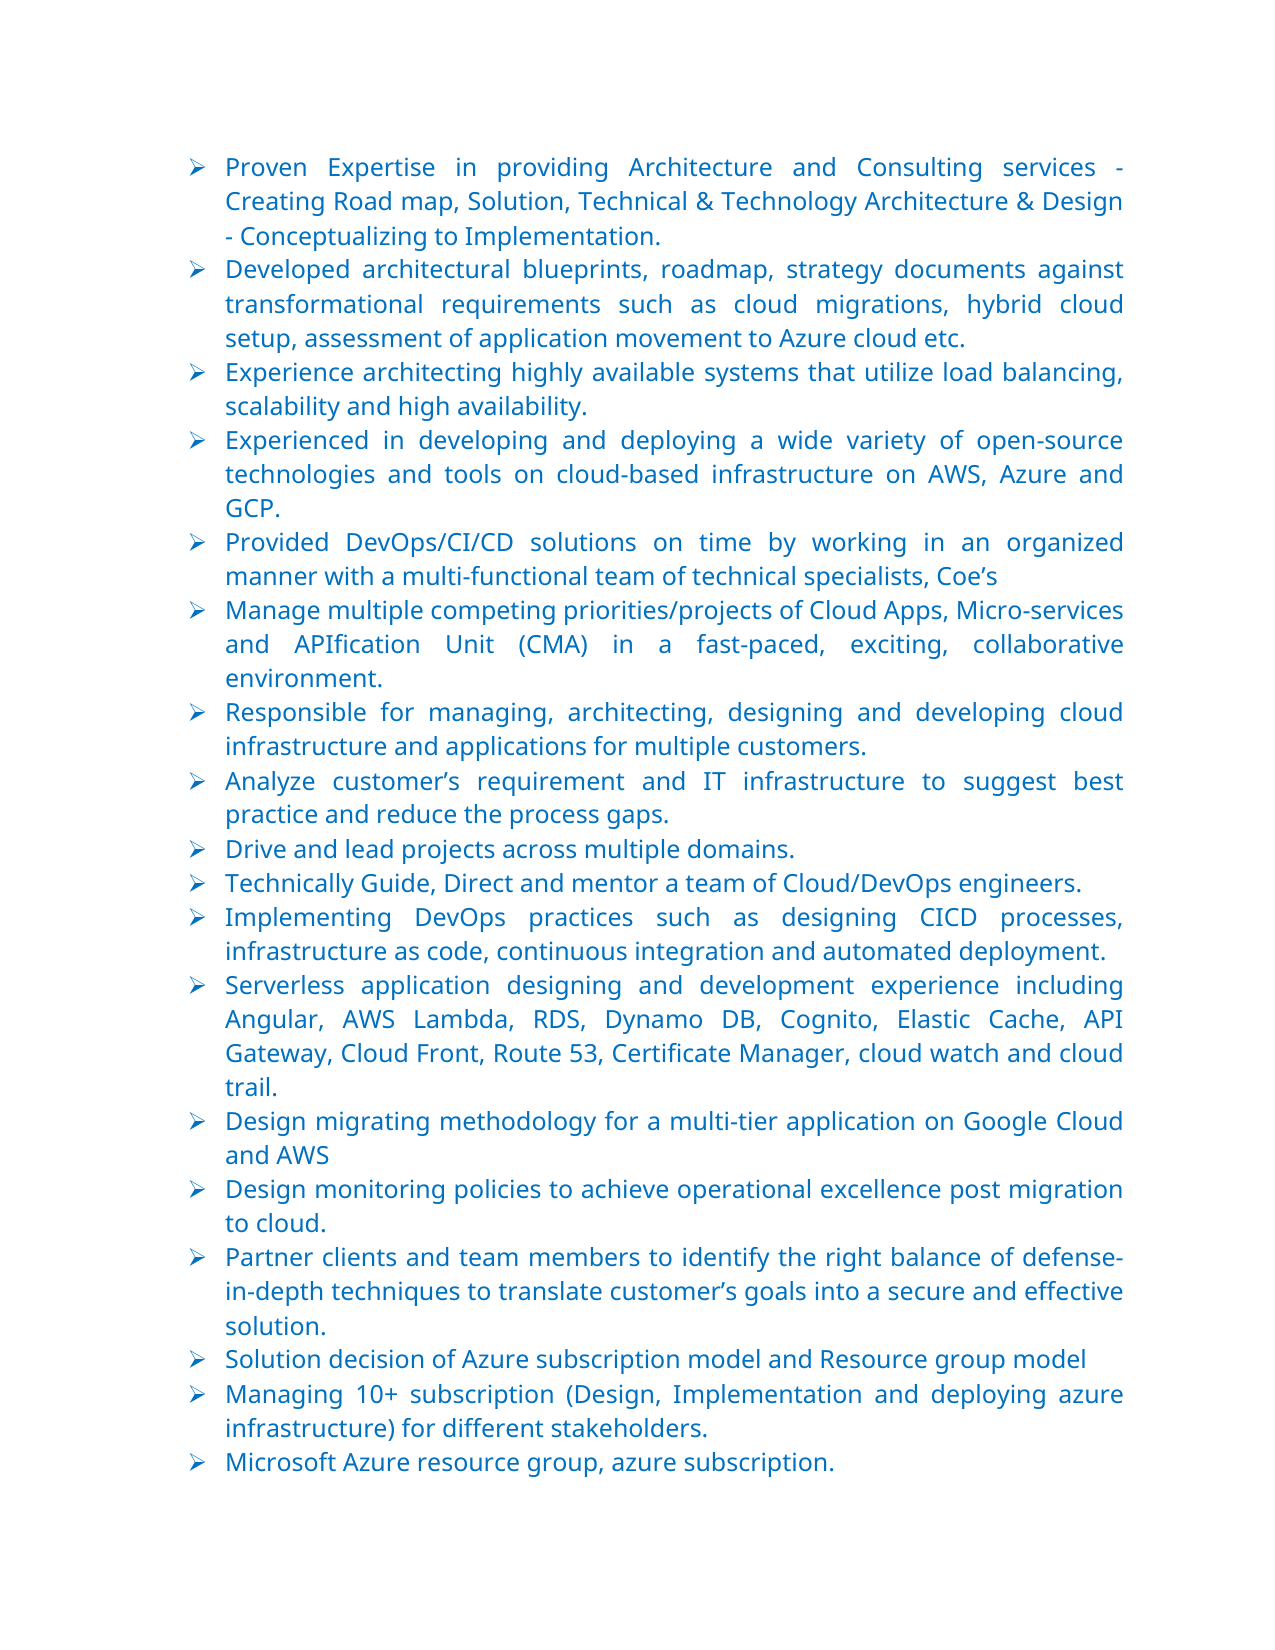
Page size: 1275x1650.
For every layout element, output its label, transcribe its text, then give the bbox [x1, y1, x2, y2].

list Experience architecting highly available systems that utilize load balancing, scalability and high availability. [187, 354, 1125, 422]
list Serverless application designing and development experience including Angular, AWS Lambda, RDS, Dynamo DB, Cognito, Elastic Cache, API Gateway, Cloud Front, Route 53, Certificate Manager, cloud watch and cloud trail. [187, 967, 1125, 1104]
list Microsoft Azure resource group, azure subscription. [187, 1444, 1125, 1478]
list Technically Guide, Direct and mentor a team of Cloud/DevOps engineers. [187, 865, 1125, 899]
list Managing 10+ subscription (Design, Implementation and deploying azure infrastructure) for different stakeholders. [187, 1376, 1125, 1444]
list Design migrating methodology for a multi-tier application on Google Cloud and AWS [187, 1104, 1125, 1172]
list Solution decision of Azure subscription model and Resource group model [187, 1342, 1125, 1376]
list Provided DevOps/CI/CD solutions on time by working in an organized manner with a multi-functional team of technical specialists, Coe’s [187, 525, 1125, 593]
list Design monitoring policies to achieve operational excellence post migration to cloud. [187, 1172, 1125, 1240]
list Proven Expertise in providing Architecture and Consulting services - Creating Road map, Solution, Technical & Technology Architecture & Design - Conceptualizing to Implementation. [187, 150, 1125, 252]
list Manage multiple competing priorities/projects of Cloud Apps, Micro-services and APIfication Unit (CMA) in a fast-paced, exciting, collaborative environment. [187, 593, 1125, 695]
list Implementing DevOps practices such as designing CICD processes, infrastructure as code, continuous integration and automated deployment. [187, 899, 1125, 967]
list Responsible for managing, architecting, designing and developing cloud infrastructure and applications for multiple customers. [187, 695, 1125, 763]
list Drive and lead projects across multiple domains. [187, 831, 1125, 865]
list Developed architectural blueprints, roadmap, strategy documents against transformational requirements such as cloud migrations, hybrid cloud setup, assessment of application movement to Azure cloud etc. [187, 252, 1125, 354]
list Experienced in developing and deploying a wide variety of open-source technologies and tools on cloud-based infrastructure on AWS, Azure and GCP. [187, 422, 1125, 525]
list Analyze customer’s requirement and IT infrastructure to suggest best practice and reduce the process gaps. [187, 763, 1125, 831]
list Partner clients and team members to identify the right balance of defense-in-depth techniques to translate customer’s goals into a secure and effective solution. [187, 1240, 1125, 1342]
